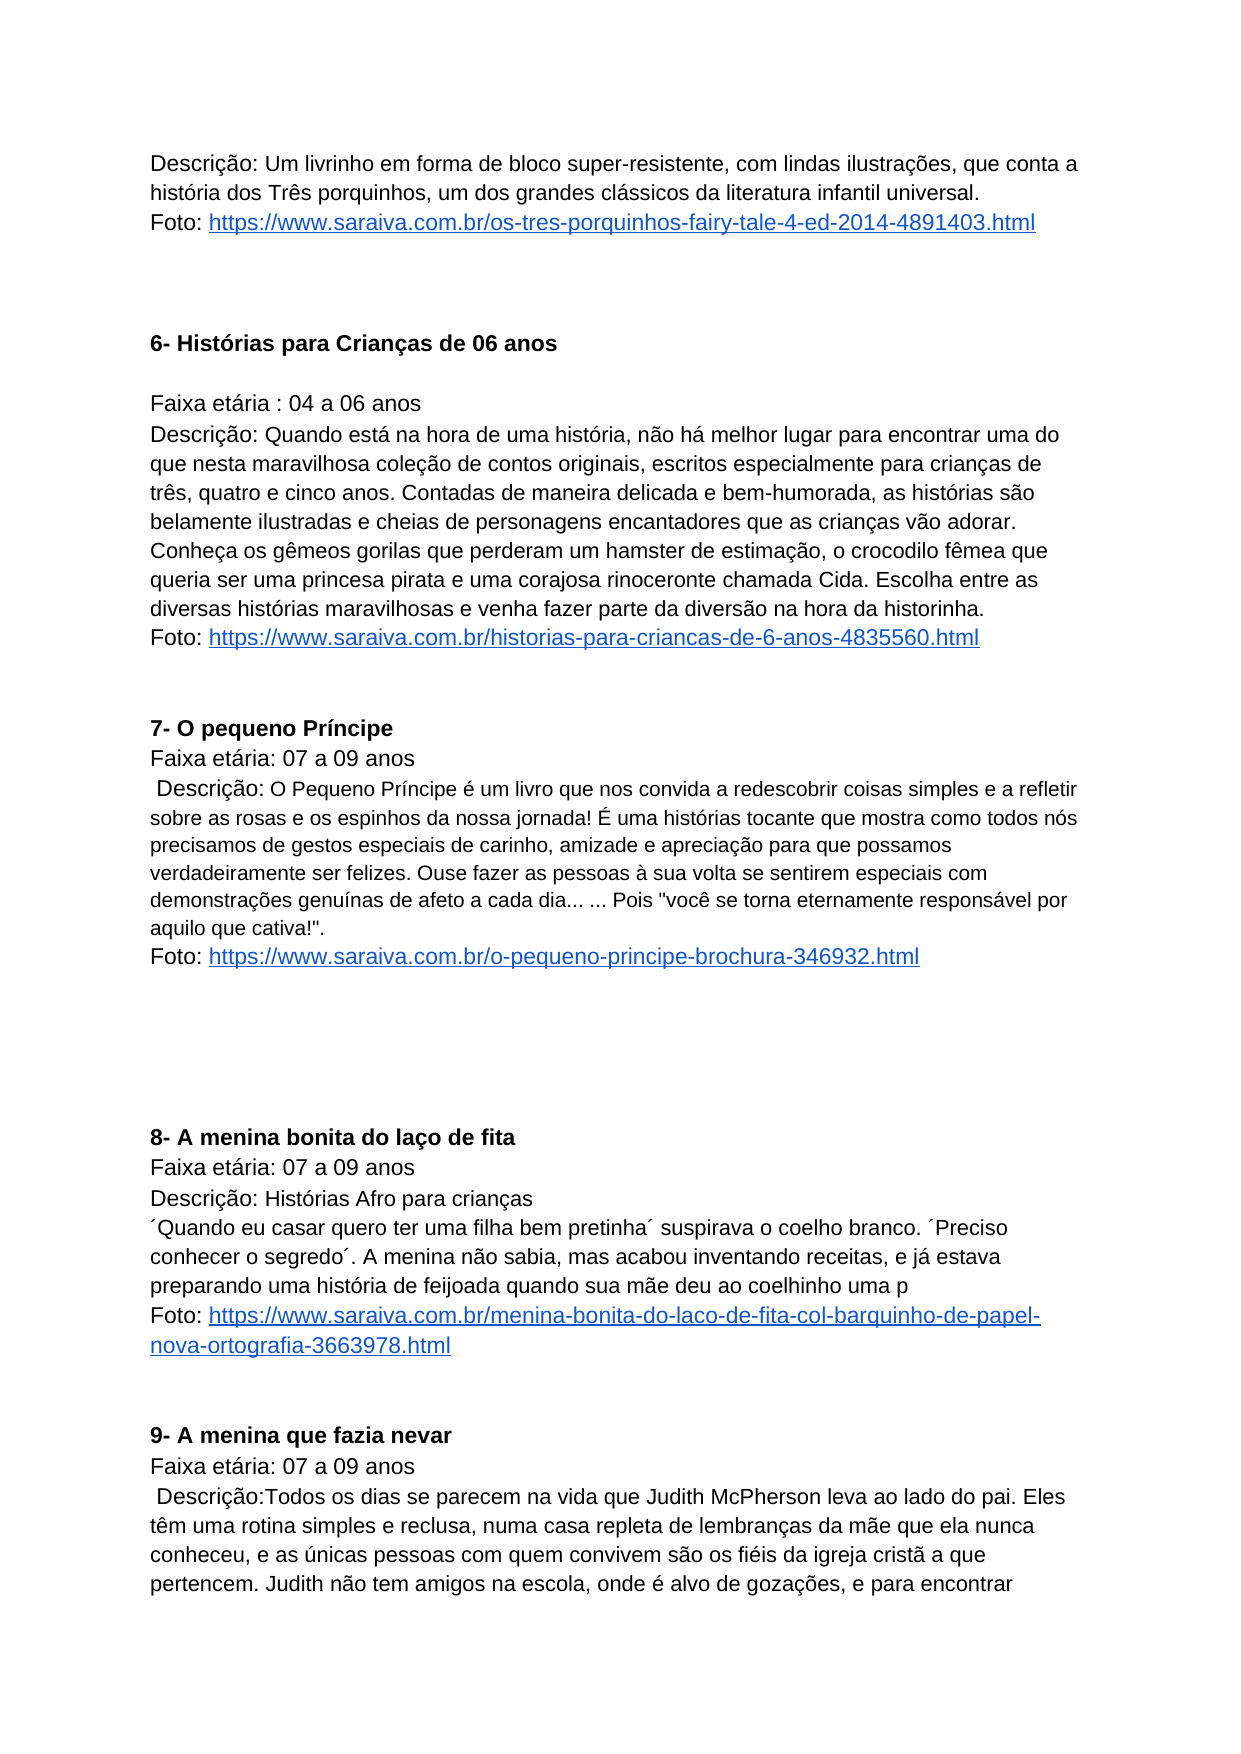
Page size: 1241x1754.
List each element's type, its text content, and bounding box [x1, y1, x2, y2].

text Foto: https://www.saraiva.com.br/o-pequeno-principe-brochura-346932.html [150, 943, 1090, 969]
text Descrição: Histórias Afro para crianças [150, 1184, 1090, 1211]
text 7- O pequeno Príncipe [150, 715, 1090, 741]
text Faixa etária: 07 a 09 anos [150, 745, 1090, 772]
text Foto: https://www.saraiva.com.br/historias-para-criancas-de-6-anos-4835560.html [150, 624, 1090, 651]
text 9- A menina que fazia nevar [150, 1422, 1090, 1449]
text Descrição: O Pequeno Príncipe é um livro que nos convida a redescobrir coisas simples e a refletir sobre as rosas e os espinhos da nossa jornada! É uma histórias tocante que mostra como todos nós precisamos de gestos especiais de carinho, amizade e apreciação para que possamos verdadeiramente ser felizes. Ouse fazer as pessoas à sua volta se sentirem especiais com demonstrações genuínas de afeto a cada dia... ... Pois "você se torna eternamente responsável por aquilo que cativa!". [150, 775, 1090, 939]
text 8- A menina bonita do laço de fita [150, 1124, 1090, 1150]
text Descrição: Quando está na hora de uma história, não há melhor lugar para encontrar uma do que nesta maravilhosa coleção de contos originais, escritos especialmente para crianças de três, quatro e cinco anos. Contadas de maneira delicada e bem-humorada, as histórias são belamente ilustradas e cheias de personagens encantadores que as crianças vão adorar. Conheça os gêmeos gorilas que perderam um hamster de estimação, o crocodilo fêmea que queria ser uma princesa pirata e uma corajosa rinoceronte chamada Cida. Escolha entre as diversas histórias maravilhosas e venha fazer parte da diversão na hora da historinha. [150, 421, 1090, 621]
text Faixa etária: 07 a 09 anos [150, 1453, 1090, 1479]
text Faixa etária : 04 a 06 anos [150, 390, 1090, 417]
text Descrição: Um livrinho em forma de bloco super-resistente, com lindas ilustrações, que conta a história dos Três porquinhos, um dos grandes clássicos da literatura infantil universal. [150, 150, 1090, 205]
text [150, 1483, 1090, 1596]
text Foto: https://www.saraiva.com.br/menina-bonita-do-laco-de-fita-col-barquinho-de-papel-nova-ortografia-3663978.html [150, 1302, 1090, 1358]
text ´Quando eu casar quero ter uma filha bem pretinha´ suspirava o coelho branco. ´Preciso conhecer o segredo´. A menina não sabia, mas acabou inventando receitas, e já estava preparando uma história de feijoada quando sua mãe deu ao coelhinho uma p [150, 1215, 1090, 1298]
text 6- Histórias para Crianças de 06 anos [150, 330, 1090, 356]
text Foto: https://www.saraiva.com.br/os-tres-porquinhos-fairy-tale-4-ed-2014-4891403.html [150, 209, 1090, 235]
text Faixa etária: 07 a 09 anos [150, 1154, 1090, 1181]
